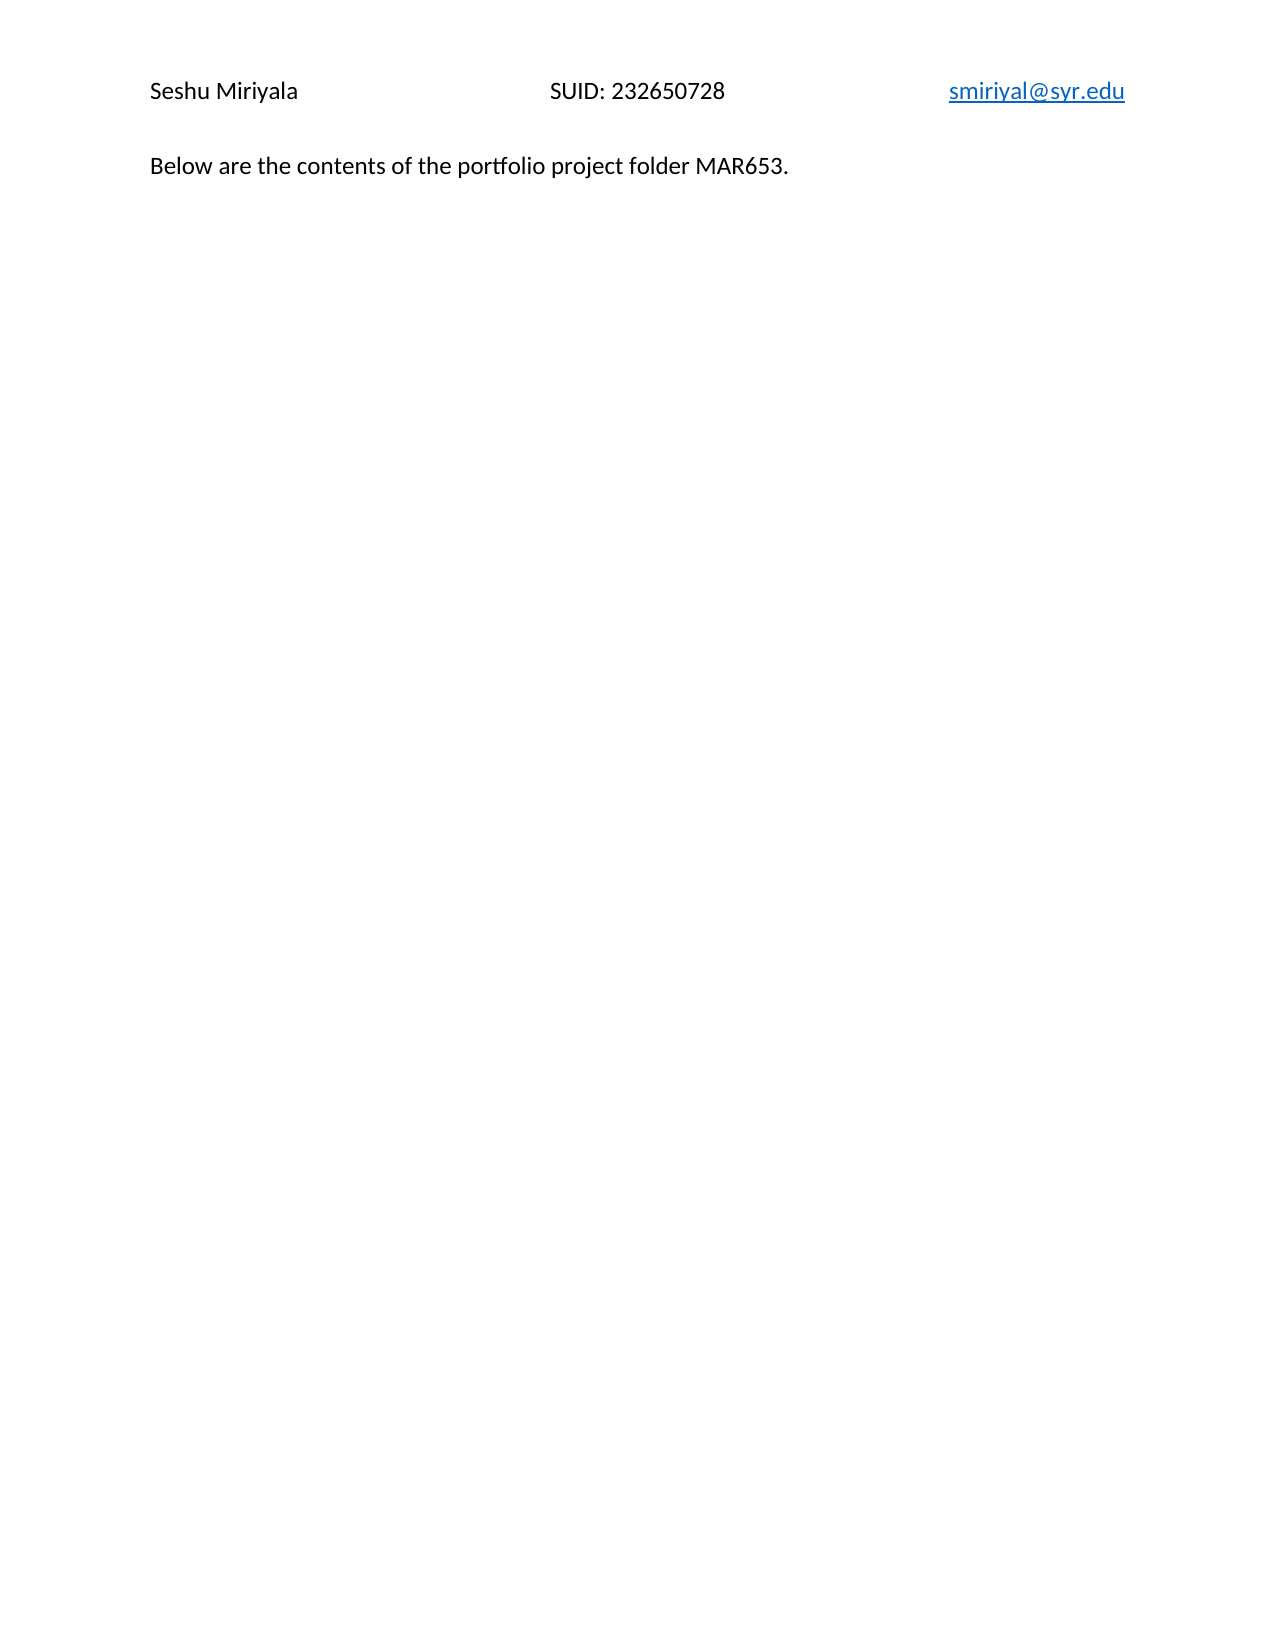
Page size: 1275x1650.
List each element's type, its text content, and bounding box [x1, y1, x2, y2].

text Below are the contents of the portfolio project folder MAR653. [150, 150, 1125, 181]
